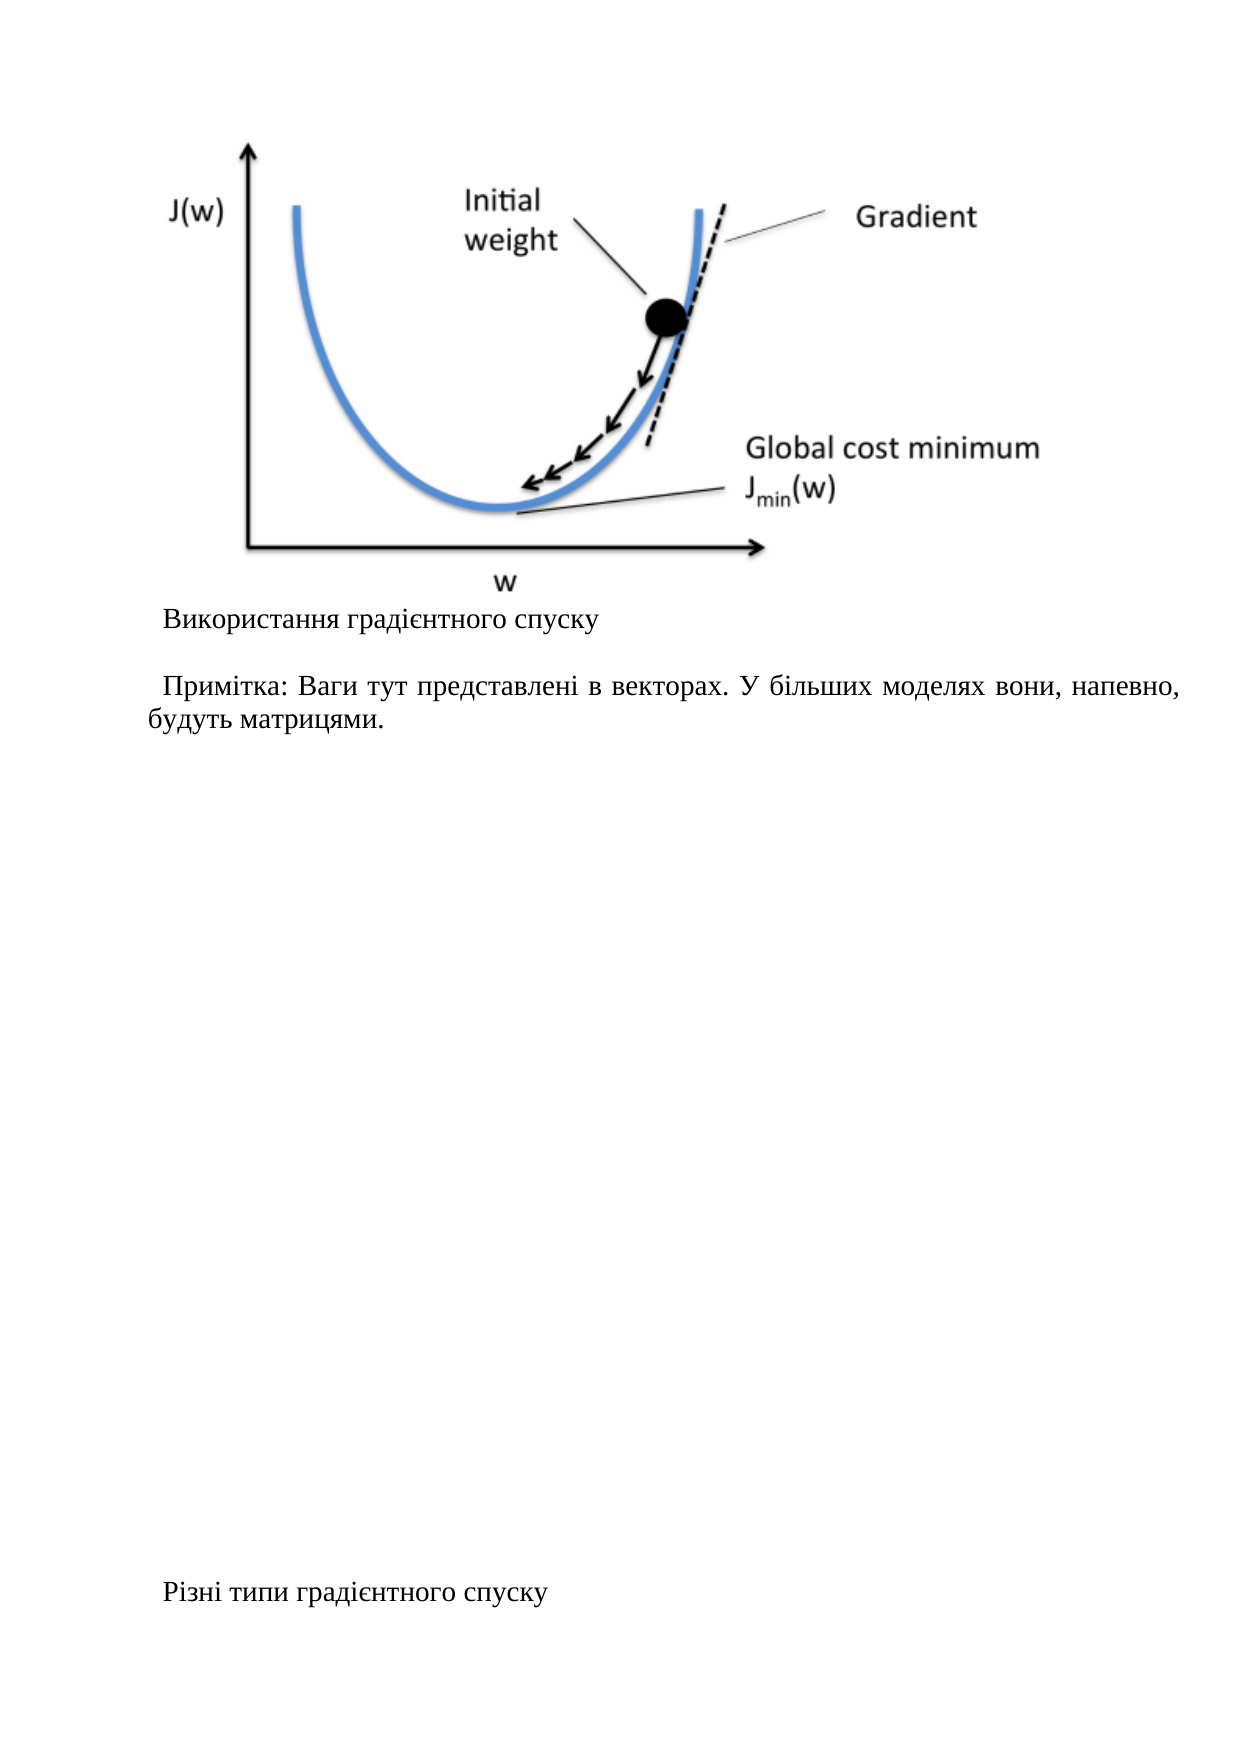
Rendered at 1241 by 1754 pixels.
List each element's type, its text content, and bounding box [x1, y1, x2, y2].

text Використання градієнтного спуску [148, 601, 1181, 634]
text Різні типи градієнтного спуску [148, 1574, 1181, 1607]
picture [162, 118, 1054, 601]
text Примітка: Ваги тут представлені в векторах. У більших моделях вони, напевно, будуть матрицями. [148, 668, 1181, 735]
